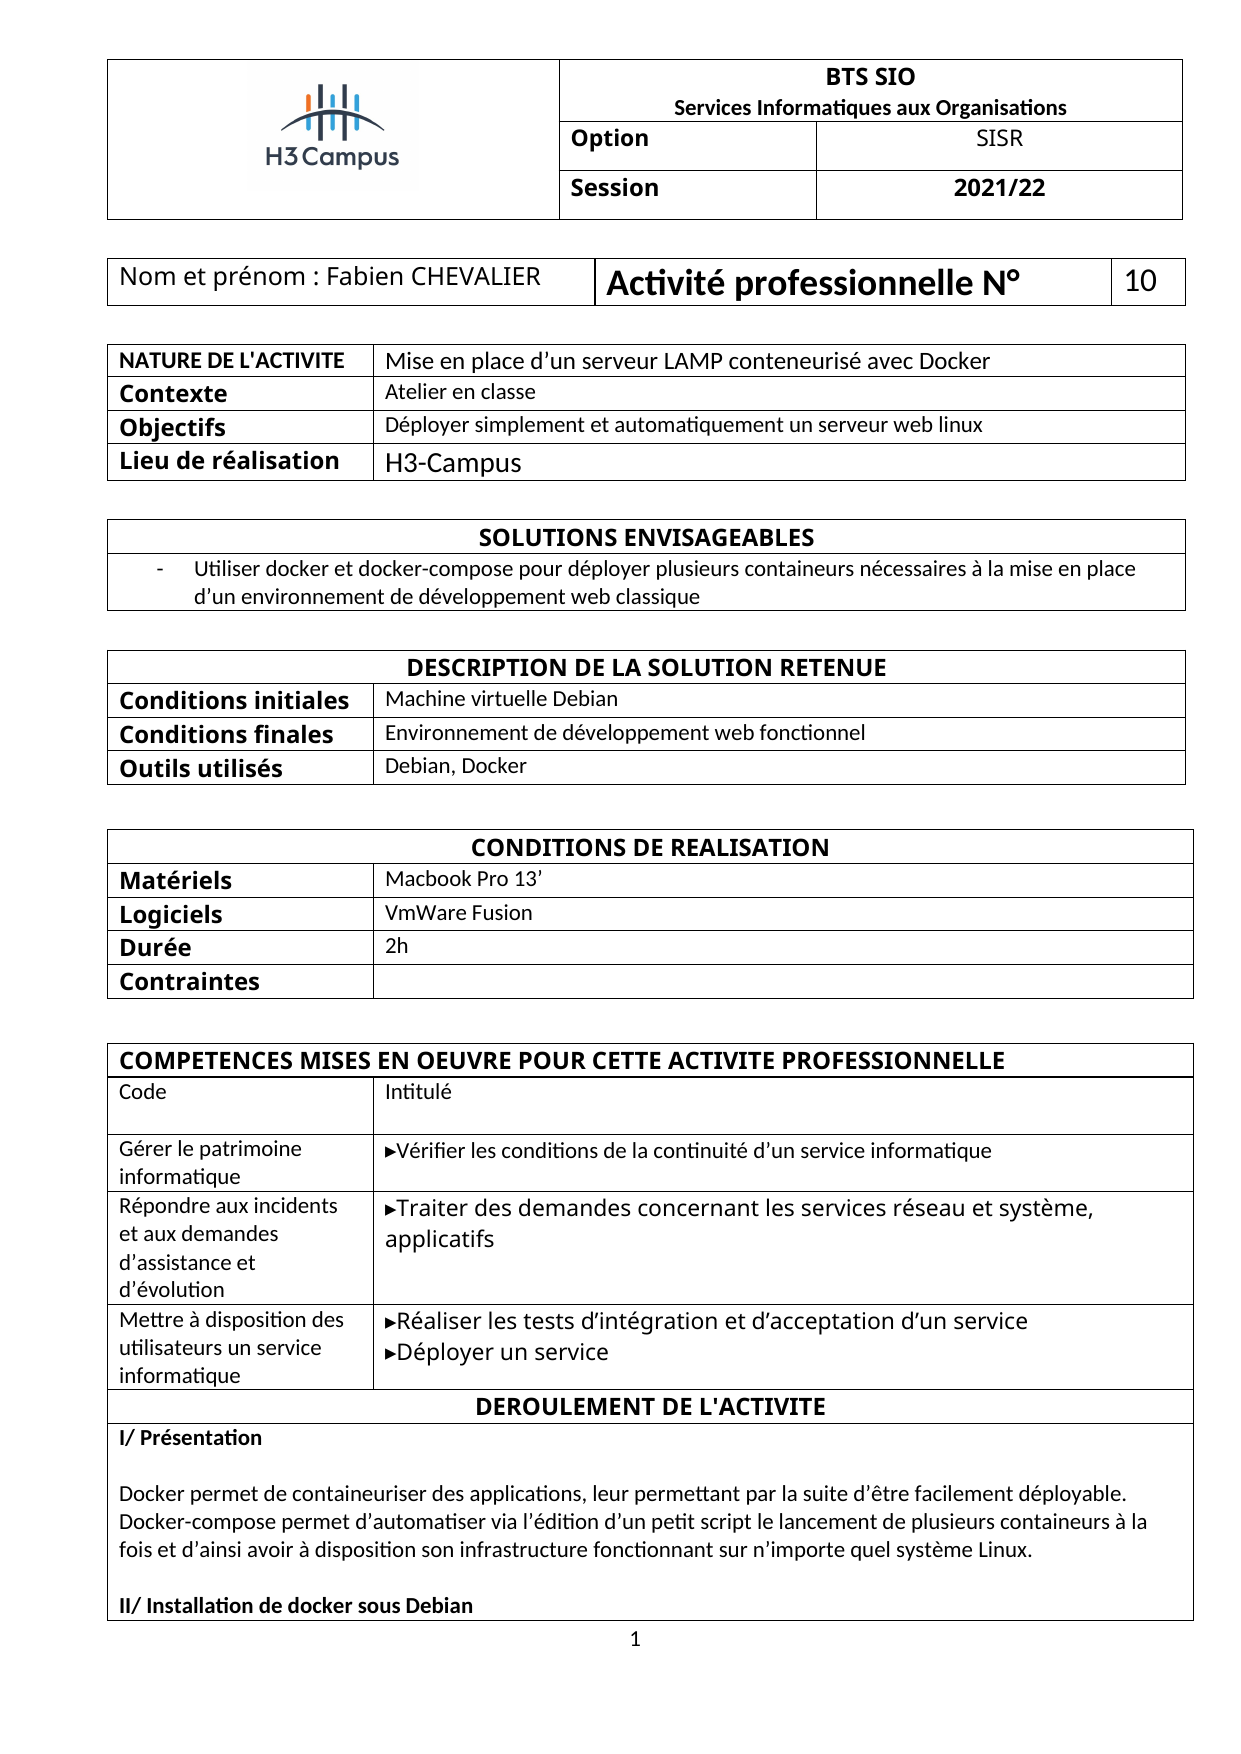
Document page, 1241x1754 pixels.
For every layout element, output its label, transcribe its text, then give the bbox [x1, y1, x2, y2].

table_cell [374, 965, 1193, 997]
table_cell Lieu de réalisation [108, 444, 373, 480]
table_cell Contraintes [108, 965, 373, 997]
table_header BTS SIO Services Informatiques aux Organisations [560, 60, 1182, 121]
table_cell Déployer simplement et automatiquement un serveur web linux [374, 411, 1185, 443]
table_cell Utiliser docker et docker-compose pour déployer plusieurs containeurs nécessaires à la mise en place d’un environnement de développement web classique [108, 554, 1185, 610]
table_cell Conditions initiales [108, 684, 373, 717]
table_cell Outils utilisés [108, 751, 373, 784]
table_cell ▸Réaliser les tests d’intégration et d’acceptation d’un service ▸Déployer un service [374, 1305, 1193, 1389]
table_cell Code [108, 1078, 373, 1133]
table_header CONDITIONS DE REALISATION [108, 830, 1193, 863]
table_cell 2h [374, 931, 1193, 964]
table_cell Durée [108, 931, 373, 964]
table_cell H3-Campus [374, 444, 1185, 480]
table_header DESCRIPTION DE LA SOLUTION RETENUE [108, 651, 1185, 683]
table_header COMPETENCES MISES EN OEUVRE POUR CETTE ACTIVITE PROFESSIONNELLE [108, 1044, 1193, 1076]
picture [247, 60, 420, 191]
table_cell Macbook Pro 13’ [374, 864, 1193, 897]
table_cell Logiciels [108, 898, 373, 930]
table_cell Machine virtuelle Debian [374, 684, 1185, 717]
table_cell Environnement de développement web fonctionnel [374, 718, 1185, 750]
table_header [108, 60, 559, 218]
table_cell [108, 1424, 1193, 1619]
table_cell ▸Vérifier les conditions de la continuité d’un service informatique [374, 1135, 1193, 1191]
table_cell 2021/22 [817, 171, 1182, 218]
table_cell DEROULEMENT DE L'ACTIVITE [108, 1390, 1193, 1422]
table_cell Matériels [108, 864, 373, 897]
table_header SOLUTIONS ENVISAGEABLES [108, 520, 1185, 553]
table_cell Option [560, 122, 816, 169]
table_cell Répondre aux incidents et aux demandes d’assistance et d’évolution [108, 1192, 373, 1304]
table_cell Contexte [108, 377, 373, 409]
table_header Activité professionnelle N° [596, 259, 1111, 305]
table_cell Objectifs [108, 411, 373, 443]
table_cell Mettre à disposition des utilisateurs un service informatique [108, 1305, 373, 1389]
table_cell Conditions finales [108, 718, 373, 750]
table_cell Debian, Docker [374, 751, 1185, 784]
table_cell Intitulé [374, 1078, 1193, 1133]
table_cell Atelier en classe [374, 377, 1185, 409]
table_header Nom et prénom : Fabien CHEVALIER [108, 259, 594, 305]
table_cell VmWare Fusion [374, 898, 1193, 930]
table_header NATURE DE L'ACTIVITE [108, 345, 373, 376]
table_cell Session [560, 171, 816, 218]
table_header 10 [1112, 259, 1185, 305]
table_cell ▸Traiter des demandes concernant les services réseau et système, applicatifs [374, 1192, 1193, 1304]
table_header Mise en place d’un serveur LAMP conteneurisé avec Docker [374, 345, 1185, 376]
table_cell Gérer le patrimoine informatique [108, 1135, 373, 1191]
table_cell SISR [817, 122, 1182, 169]
